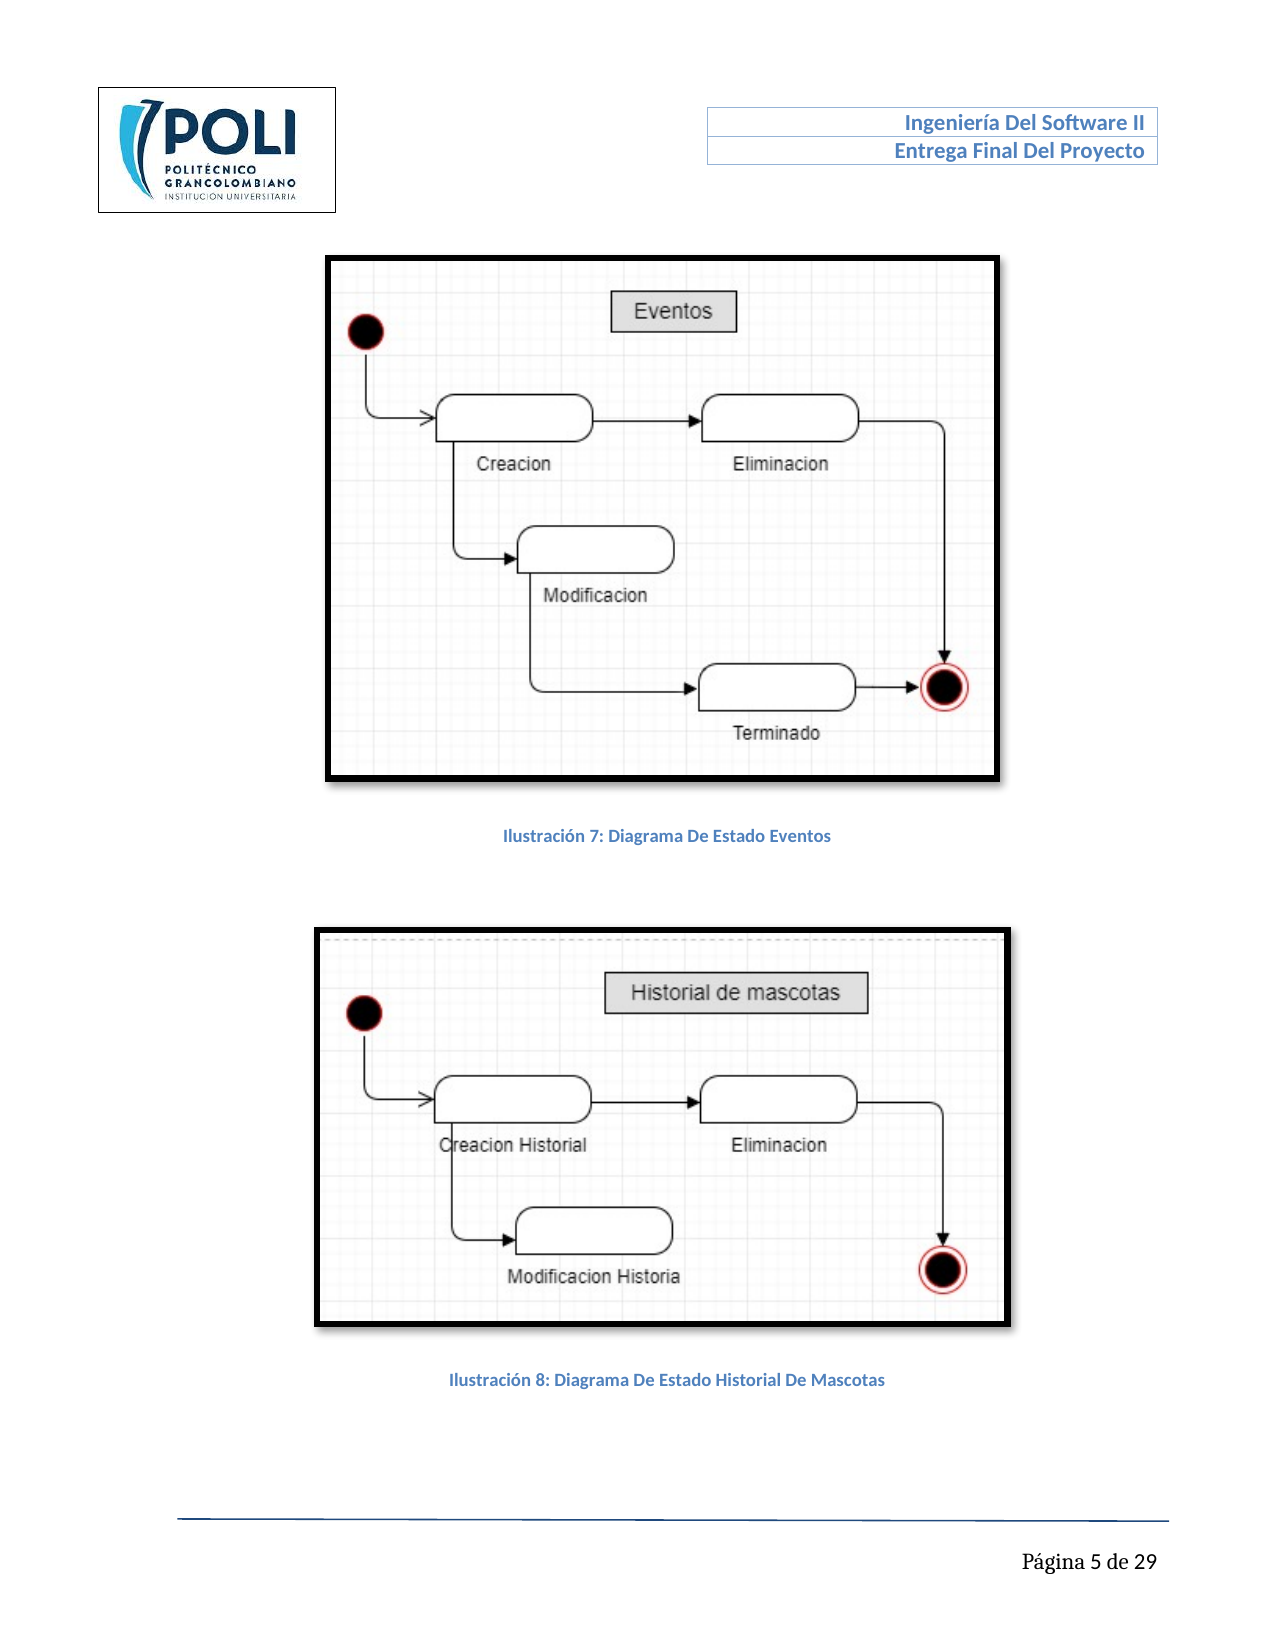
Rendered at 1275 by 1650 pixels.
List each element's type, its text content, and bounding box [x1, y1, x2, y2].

picture [331, 261, 994, 775]
picture [320, 933, 1004, 1321]
picture [113, 95, 303, 204]
text Ilustración 8: Diagrama De Estado Historial De Mascotas [177, 1368, 1157, 1391]
text Ilustración 7: Diagrama De Estado Eventos [177, 824, 1157, 847]
